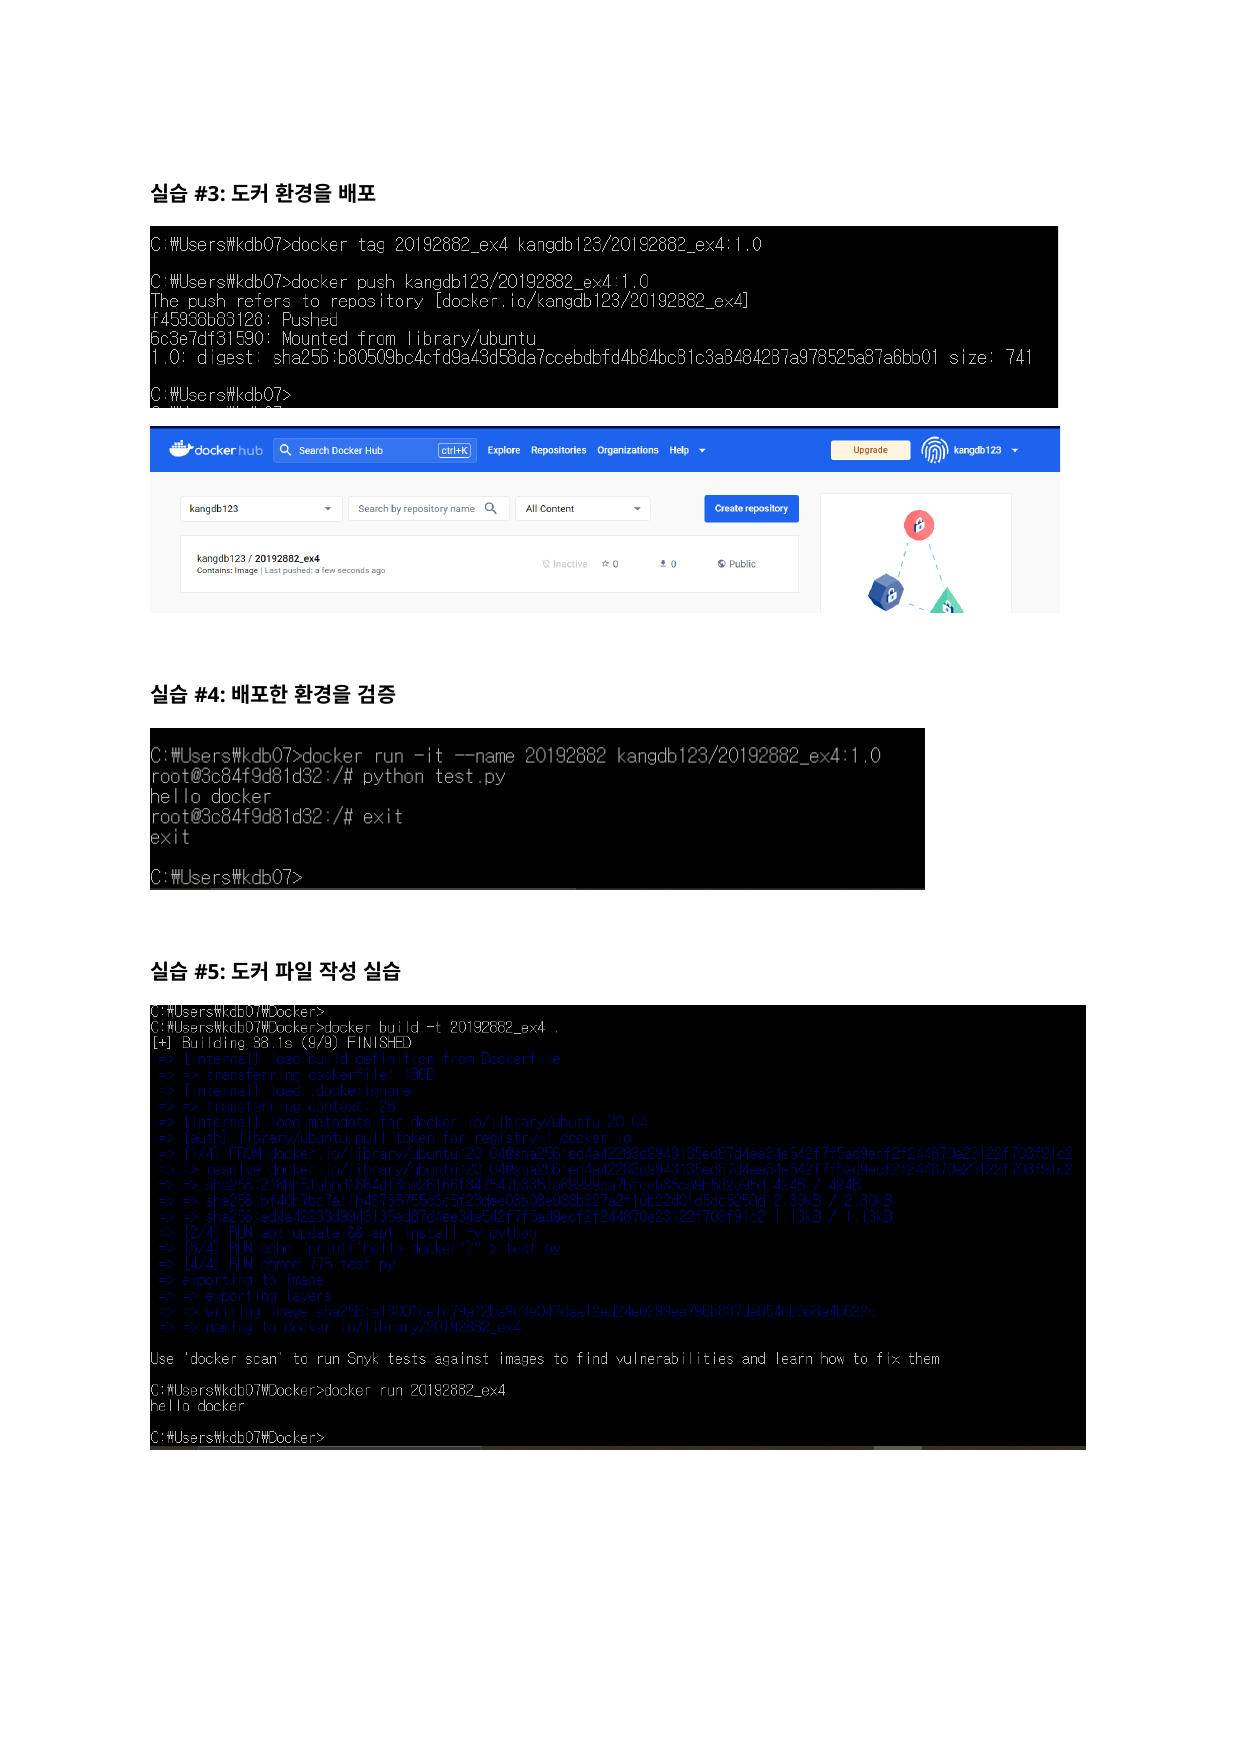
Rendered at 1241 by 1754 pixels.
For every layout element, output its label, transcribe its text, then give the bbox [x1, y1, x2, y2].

picture [150, 426, 1061, 613]
picture [150, 728, 925, 890]
text 실습 #4: 배포한 환경을 검증 [150, 679, 1090, 709]
picture [150, 226, 1059, 408]
picture [150, 1005, 1086, 1450]
text 실습 #3: 도커 환경을 배포 [150, 177, 1090, 207]
text 실습 #5: 도커 파일 작성 실습 [150, 956, 1090, 986]
